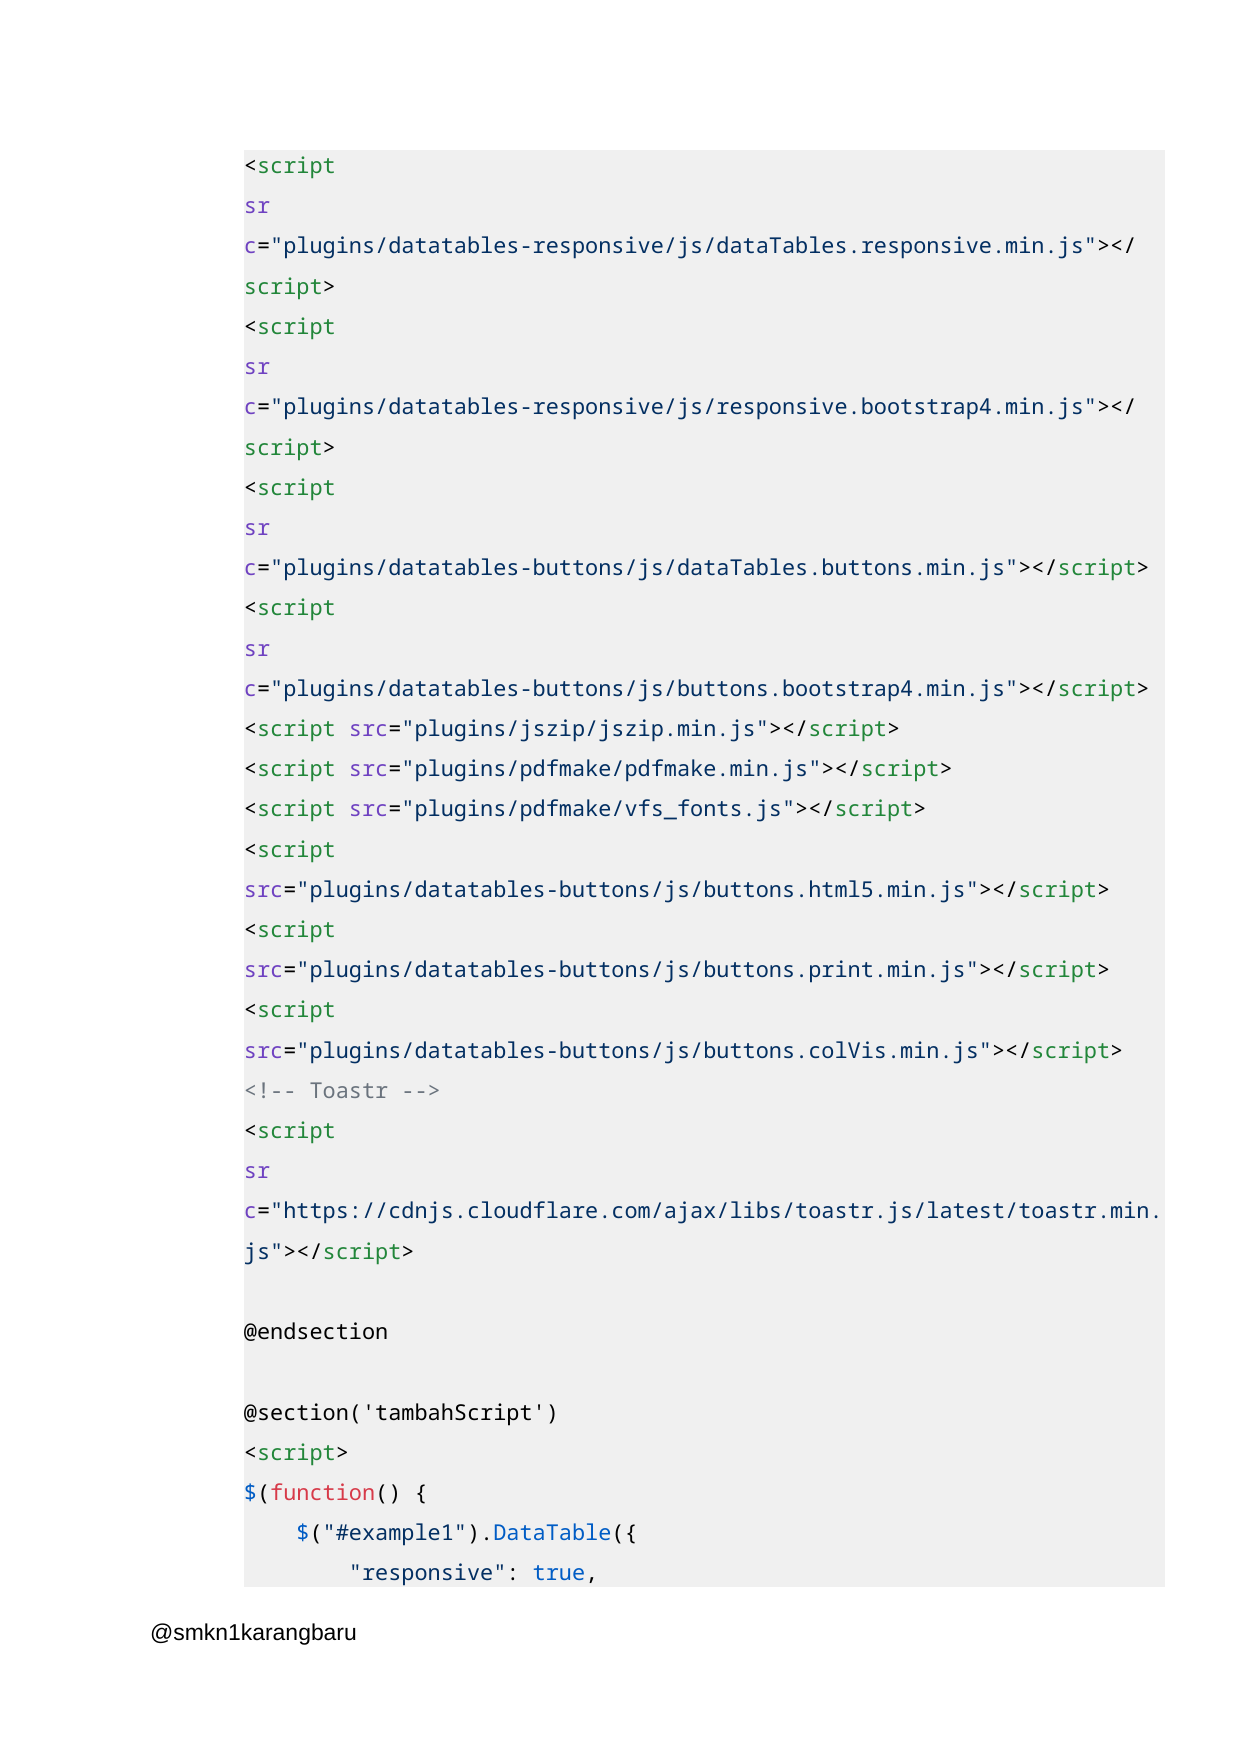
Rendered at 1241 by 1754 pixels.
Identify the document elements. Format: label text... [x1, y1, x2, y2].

text "responsive": true, [244, 1557, 1165, 1587]
text <script src="plugins/datatables-buttons/js/buttons.bootstrap4.min.js"></script> [244, 592, 1165, 702]
text <script src="plugins/datatables-buttons/js/buttons.print.min.js"></script> [244, 914, 1165, 984]
text $(function() { [244, 1477, 1165, 1507]
text <script src="plugins/datatables-responsive/js/responsive.bootstrap4.min.js"></script> [244, 311, 1165, 461]
text <!-- Toastr --> [244, 1075, 1165, 1104]
text <script src="plugins/datatables-buttons/js/buttons.html5.min.js"></script> [244, 833, 1165, 903]
text <script src="plugins/datatables-buttons/js/dataTables.buttons.min.js"></script> [244, 472, 1165, 582]
text <script src="plugins/datatables-buttons/js/buttons.colVis.min.js"></script> [244, 994, 1165, 1064]
text <script src="plugins/pdfmake/pdfmake.min.js"></script> [244, 753, 1165, 783]
text @endsection [244, 1316, 1165, 1346]
text <script src="plugins/datatables-responsive/js/dataTables.responsive.min.js"></script> [244, 150, 1165, 300]
text $("#example1").DataTable({ [244, 1517, 1165, 1547]
text <script src="plugins/jszip/jszip.min.js"></script> [244, 713, 1165, 743]
text <script src="plugins/pdfmake/vfs_fonts.js"></script> [244, 793, 1165, 823]
text <script src="https://cdnjs.cloudflare.com/ajax/libs/toastr.js/latest/toastr.min.js"></script> [244, 1115, 1165, 1265]
text <script> [244, 1437, 1165, 1466]
text @section('tambahScript') [244, 1396, 1165, 1426]
